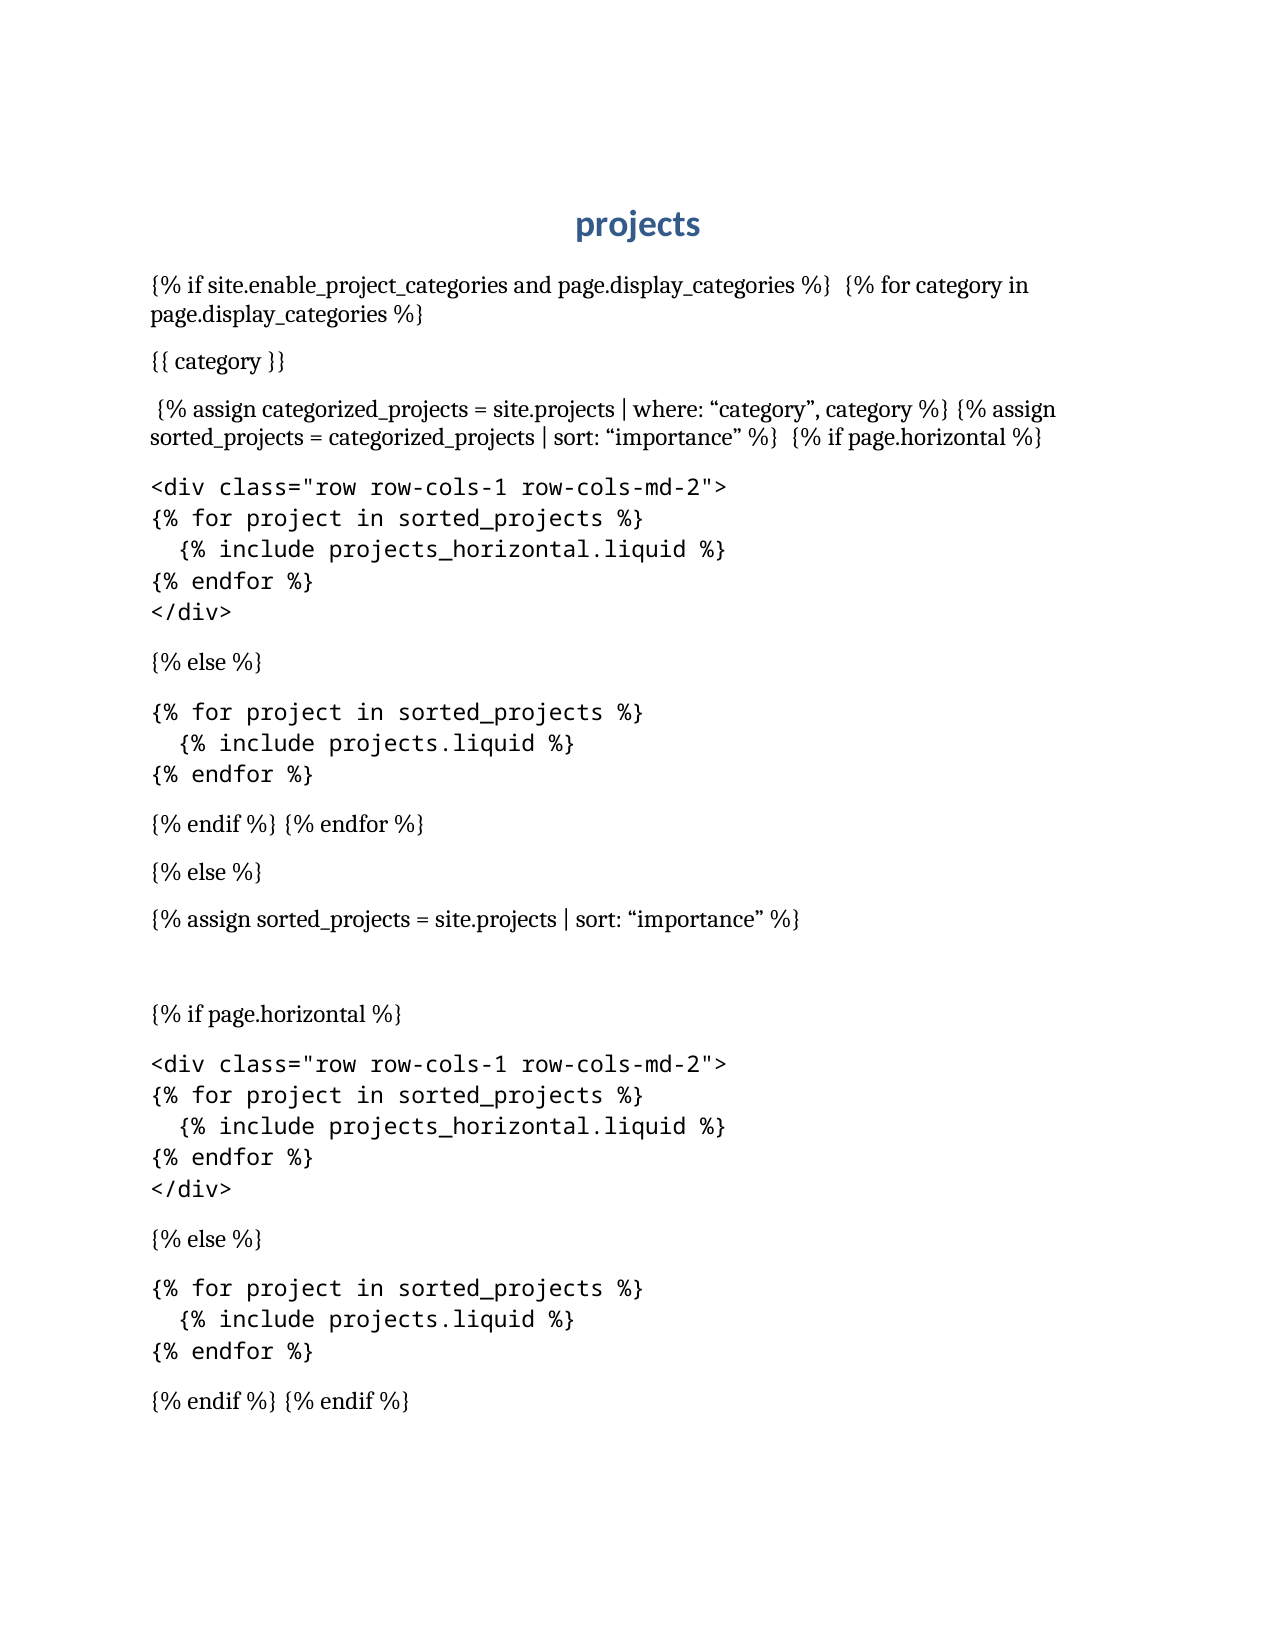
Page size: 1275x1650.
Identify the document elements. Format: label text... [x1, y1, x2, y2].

text {% else %} [150, 648, 1125, 677]
text <div class="row row-cols-1 row-cols-md-2"> {% for project in sorted_projects %} {% include projects_horizontal.liquid %} {% endfor %} </div> [150, 1047, 1125, 1204]
text {% endif %} {% endif %} [150, 1387, 1125, 1415]
text <div class="row row-cols-1 row-cols-md-2"> {% for project in sorted_projects %} {% include projects_horizontal.liquid %} {% endfor %} </div> [150, 471, 1125, 627]
text {{ category }} [150, 347, 1125, 376]
text {% endif %} {% endfor %} [150, 810, 1125, 839]
text {% else %} [150, 857, 1125, 886]
text {% assign categorized_projects = site.projects | where: “category”, category %} {% assign sorted_projects = categorized_projects | sort: “importance” %} {% if page.horizontal %} [150, 394, 1125, 452]
text {% if page.horizontal %} [150, 1000, 1125, 1029]
title projects [150, 200, 1125, 246]
text {% else %} [150, 1224, 1125, 1253]
text {% if site.enable_project_categories and page.display_categories %} {% for category in page.display_categories %} [150, 271, 1125, 328]
text {% for project in sorted_projects %} {% include projects.liquid %} {% endfor %} [150, 695, 1125, 789]
text {% for project in sorted_projects %} {% include projects.liquid %} {% endfor %} [150, 1272, 1125, 1366]
text {% assign sorted_projects = site.projects | sort: “importance” %} [150, 905, 1125, 934]
